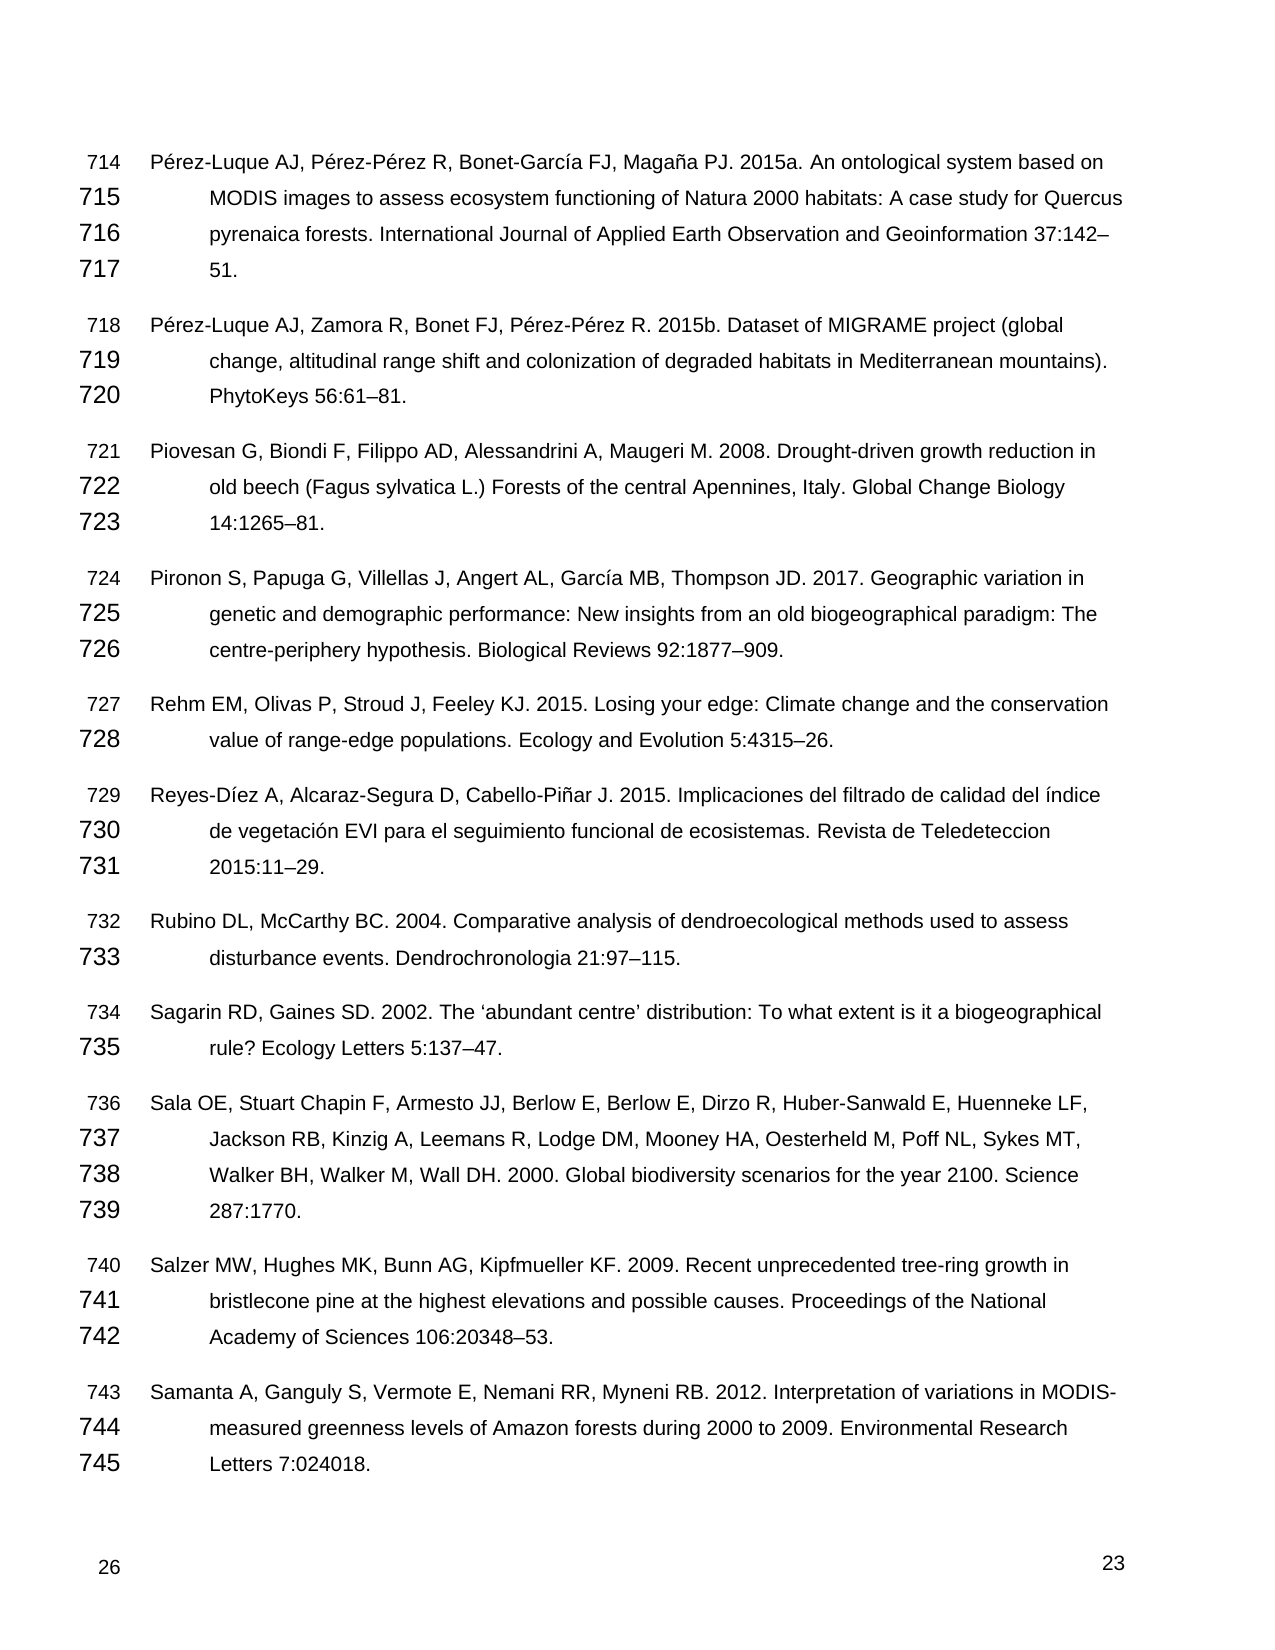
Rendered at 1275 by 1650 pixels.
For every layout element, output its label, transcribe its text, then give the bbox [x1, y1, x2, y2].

text Rubino DL, McCarthy BC. 2004. Comparative analysis of dendroecological methods used to assess disturbance events. Dendrochronologia 21:97–115. [150, 909, 1125, 969]
text Reyes-Díez A, Alcaraz-Segura D, Cabello-Piñar J. 2015. Implicaciones del filtrado de calidad del índice de vegetación EVI para el seguimiento funcional de ecosistemas. Revista de Teledeteccion 2015:11–29. [150, 783, 1125, 879]
text Samanta A, Ganguly S, Vermote E, Nemani RR, Myneni RB. 2012. Interpretation of variations in MODIS-measured greenness levels of Amazon forests during 2000 to 2009. Environmental Research Letters 7:024018. [150, 1380, 1125, 1476]
text Salzer MW, Hughes MK, Bunn AG, Kipfmueller KF. 2009. Recent unprecedented tree-ring growth in bristlecone pine at the highest elevations and possible causes. Proceedings of the National Academy of Sciences 106:20348–53. [150, 1253, 1125, 1349]
text Pironon S, Papuga G, Villellas J, Angert AL, García MB, Thompson JD. 2017. Geographic variation in genetic and demographic performance: New insights from an old biogeographical paradigm: The centre-periphery hypothesis. Biological Reviews 92:1877–909. [150, 566, 1125, 661]
text Rehm EM, Olivas P, Stroud J, Feeley KJ. 2015. Losing your edge: Climate change and the conservation value of range-edge populations. Ecology and Evolution 5:4315–26. [150, 692, 1125, 752]
text Sala OE, Stuart Chapin F, Armesto JJ, Berlow E, Berlow E, Dirzo R, Huber-Sanwald E, Huenneke LF, Jackson RB, Kinzig A, Leemans R, Lodge DM, Mooney HA, Oesterheld M, Poff NL, Sykes MT, Walker BH, Walker M, Wall DH. 2000. Global biodiversity scenarios for the year 2100. Science 287:1770. [150, 1091, 1125, 1222]
text Pérez-Luque AJ, Pérez-Pérez R, Bonet-García FJ, Magaña PJ. 2015a. An ontological system based on MODIS images to assess ecosystem functioning of Natura 2000 habitats: A case study for Quercus pyrenaica forests. International Journal of Applied Earth Observation and Geoinformation 37:142–51. [150, 150, 1125, 282]
text Pérez-Luque AJ, Zamora R, Bonet FJ, Pérez-Pérez R. 2015b. Dataset of MIGRAME project (global change, altitudinal range shift and colonization of degraded habitats in Mediterranean mountains). PhytoKeys 56:61–81. [150, 312, 1125, 408]
text Sagarin RD, Gaines SD. 2002. The ‘abundant centre’ distribution: To what extent is it a biogeographical rule? Ecology Letters 5:137–47. [150, 1000, 1125, 1060]
text Piovesan G, Biondi F, Filippo AD, Alessandrini A, Maugeri M. 2008. Drought-driven growth reduction in old beech (Fagus sylvatica L.) Forests of the central Apennines, Italy. Global Change Biology 14:1265–81. [150, 439, 1125, 535]
